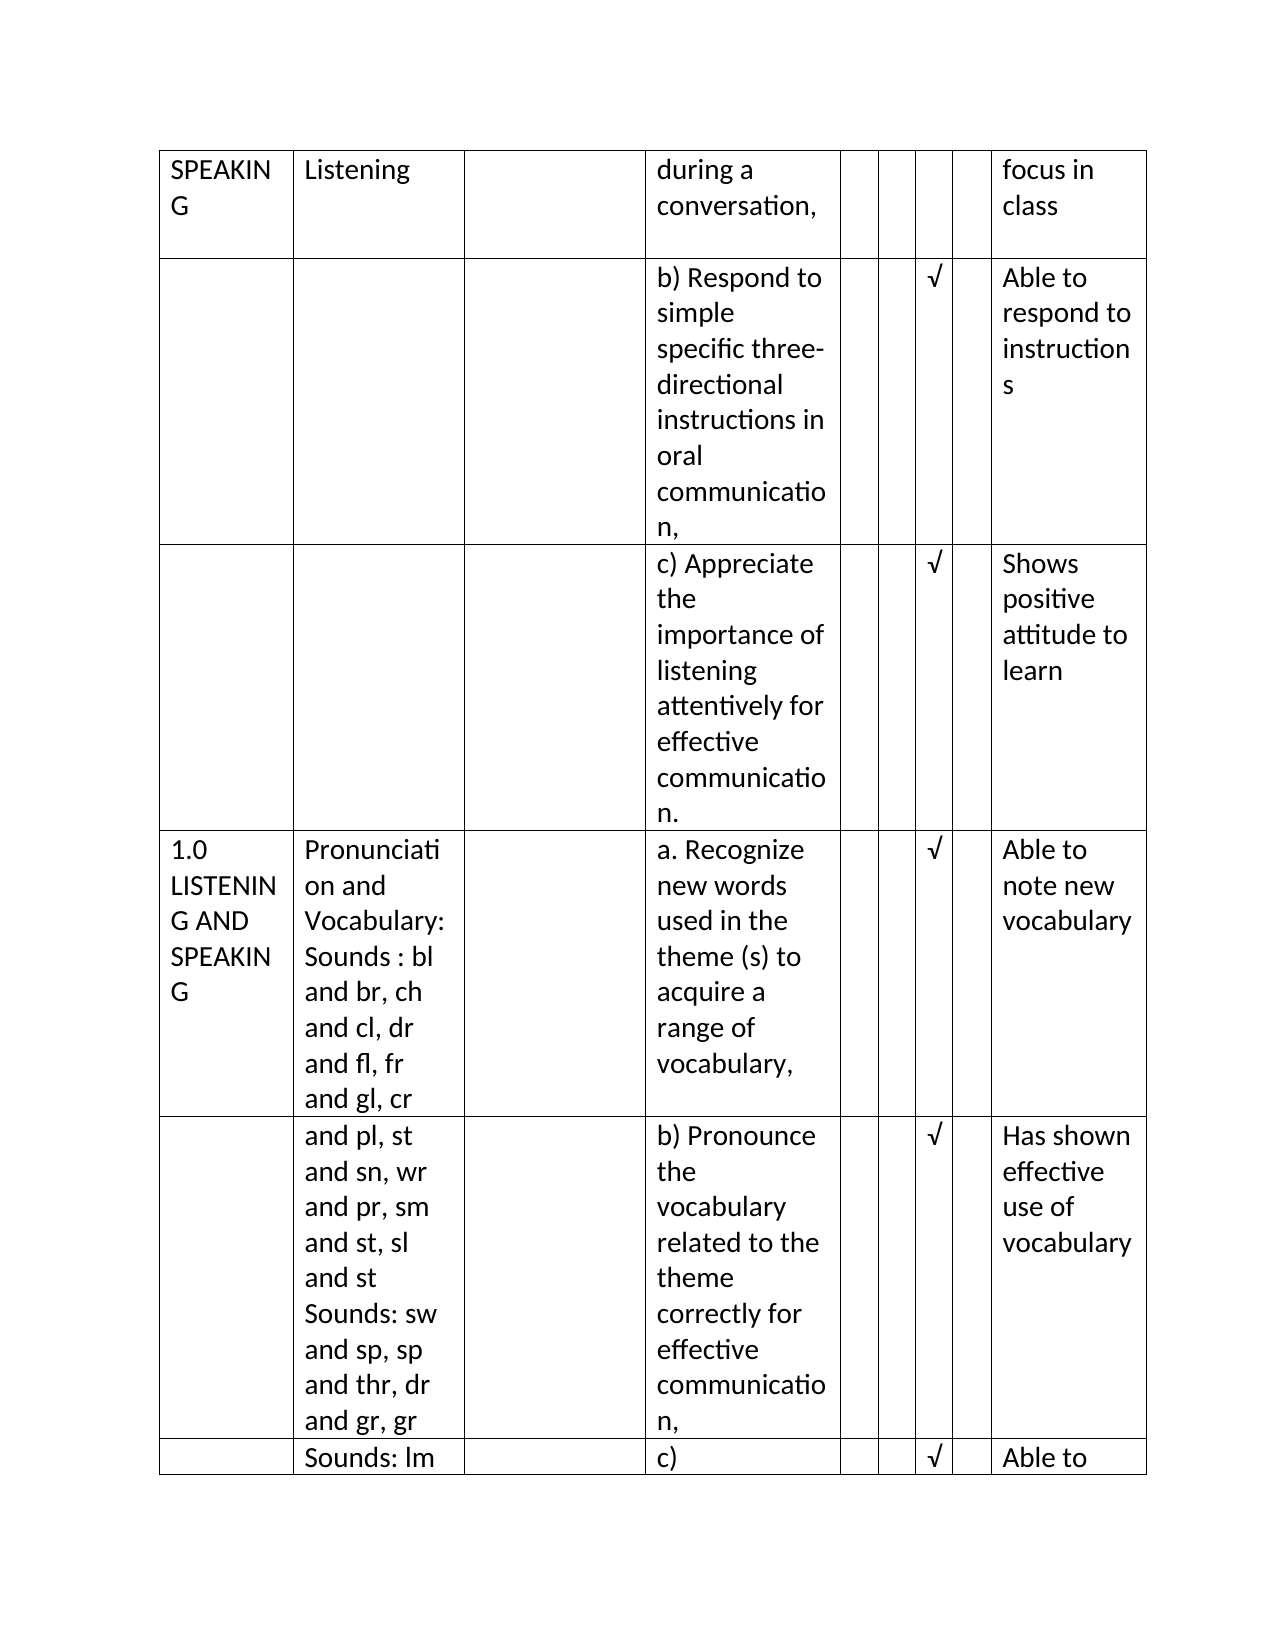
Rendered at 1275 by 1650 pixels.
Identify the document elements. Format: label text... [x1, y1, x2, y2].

table_cell [841, 259, 878, 544]
table_cell Able to note new vocabulary [992, 831, 1146, 1116]
table_cell [953, 151, 991, 258]
table_cell and pl, st and sn, wr and pr, sm and st, sl and st Sounds: sw and sp, sp and thr, dr and gr, gr [294, 1117, 464, 1438]
table_cell [879, 831, 915, 1116]
table_cell √ [916, 831, 952, 1116]
table_cell [879, 1117, 915, 1438]
table_cell a. Recognize new words used in the theme (s) to acquire a range of vocabulary, [646, 831, 840, 1116]
table_cell √ [916, 1117, 952, 1438]
table_cell [465, 1117, 645, 1438]
table_cell b) Respond to simple specific three- directional instructions in oral communication, [646, 259, 840, 544]
table_cell [841, 151, 878, 258]
table_cell [953, 1117, 991, 1438]
table_cell b) Pronounce the vocabulary related to the theme correctly for effective communication, [646, 1117, 840, 1438]
table_cell [465, 545, 645, 830]
table_cell 1.0 LISTENING AND SPEAKING [160, 831, 293, 1116]
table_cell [294, 1439, 464, 1474]
table_cell [953, 1439, 991, 1474]
table_cell [953, 545, 991, 830]
table_cell [879, 259, 915, 544]
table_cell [646, 1439, 840, 1474]
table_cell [294, 151, 464, 258]
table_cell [646, 151, 840, 258]
table_cell [841, 1117, 878, 1438]
table_cell Shows positive attitude to learn [992, 545, 1146, 830]
table_cell [953, 259, 991, 544]
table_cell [992, 1439, 1146, 1474]
table_cell [160, 1117, 293, 1438]
table_cell [465, 831, 645, 1116]
table_cell [160, 259, 293, 544]
table_cell [465, 259, 645, 544]
table_cell [160, 1439, 293, 1474]
table_cell [841, 545, 878, 830]
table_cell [160, 151, 293, 258]
table_cell [879, 545, 915, 830]
table_cell Has shown effective use of vocabulary [992, 1117, 1146, 1438]
table_cell [294, 259, 464, 544]
table_cell √ [916, 259, 952, 544]
table_cell √ [916, 151, 952, 258]
table_cell [879, 1439, 915, 1474]
table_cell c) Appreciate the importance of listening attentively for effective communication. [646, 545, 840, 830]
table_cell [841, 1439, 878, 1474]
table_cell Pronunciation and Vocabulary: Sounds : bl and br, ch and cl, dr and fl, fr and gl, cr [294, 831, 464, 1116]
table_cell √ [916, 1439, 952, 1474]
table_cell √ [916, 545, 952, 830]
table_cell [465, 1439, 645, 1474]
table_cell [841, 831, 878, 1116]
table_cell [160, 545, 293, 830]
table_cell [879, 151, 915, 258]
table_cell [953, 831, 991, 1116]
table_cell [992, 151, 1146, 258]
table_cell Able to respond to instructions [992, 259, 1146, 544]
table_cell [294, 545, 464, 830]
table_cell [465, 151, 645, 258]
